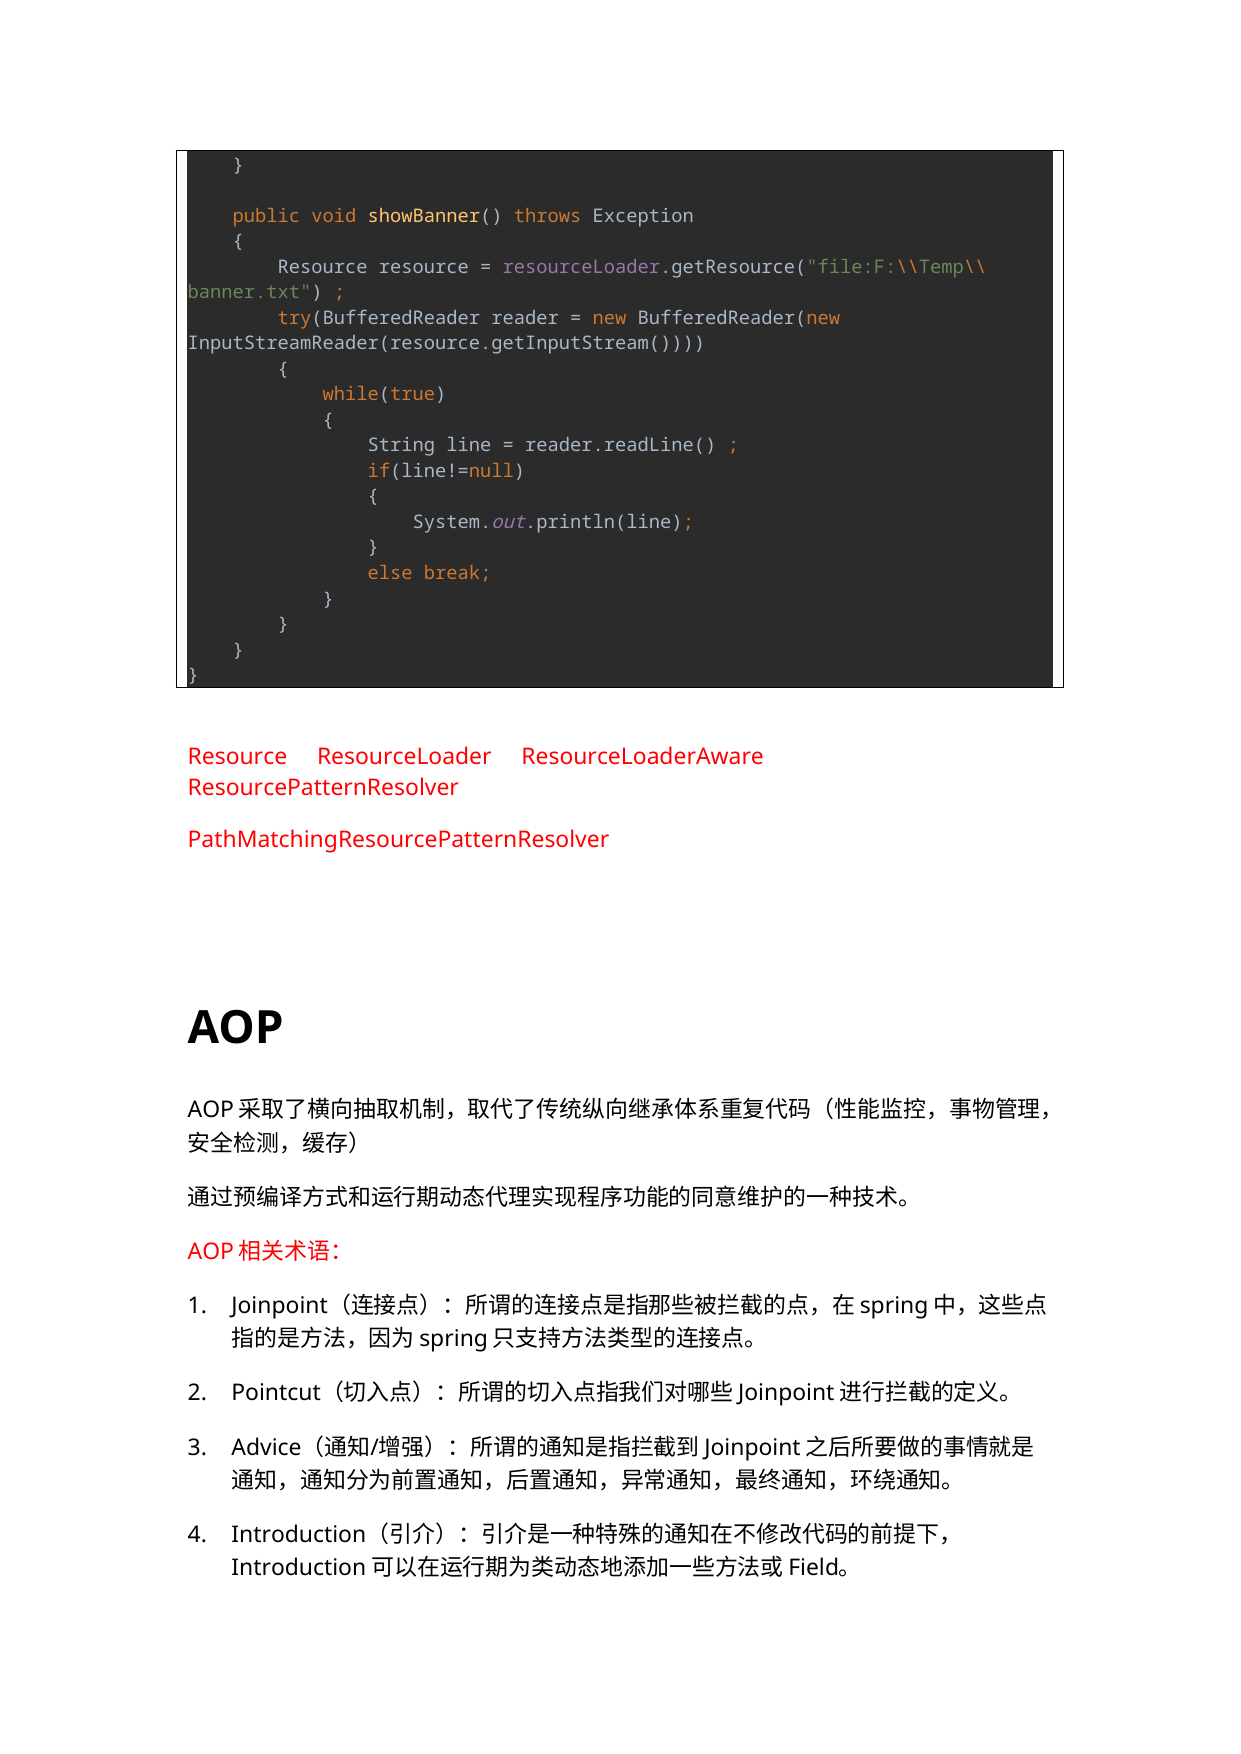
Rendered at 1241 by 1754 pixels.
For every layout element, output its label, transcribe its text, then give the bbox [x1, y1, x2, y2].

text 通过预编译方式和运行期动态代理实现程序功能的同意维护的一种技术。 [187, 1178, 1053, 1212]
list Introduction（引介）：引介是一种特殊的通知在不修改代码的前提下，Introduction可以在运行期为类动态地添加一些方法或Field。 [187, 1516, 1053, 1582]
subtitle AOP [187, 994, 1053, 1057]
list Joinpoint（连接点）：所谓的连接点是指那些被拦截的点，在spring中，这些点指的是方法，因为spring只支持方法类型的连接点。 [187, 1287, 1053, 1353]
text PathMatchingResourcePatternResolver [187, 823, 1053, 855]
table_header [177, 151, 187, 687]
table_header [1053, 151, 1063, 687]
text Resource ResourceLoader ResourceLoaderAware ResourcePatternResolver [187, 740, 1053, 803]
list Advice（通知/增强）：所谓的通知是指拦截到Joinpoint之后所要做的事情就是通知，通知分为前置通知，后置通知，异常通知，最终通知，环绕通知。 [187, 1428, 1053, 1495]
text AOP相关术语： [187, 1232, 1053, 1266]
list Pointcut（切入点）：所谓的切入点指我们对哪些Joinpoint进行拦截的定义。 [187, 1374, 1053, 1407]
text AOP采取了横向抽取机制，取代了传统纵向继承体系重复代码（性能监控，事物管理，安全检测，缓存） [187, 1091, 1053, 1158]
